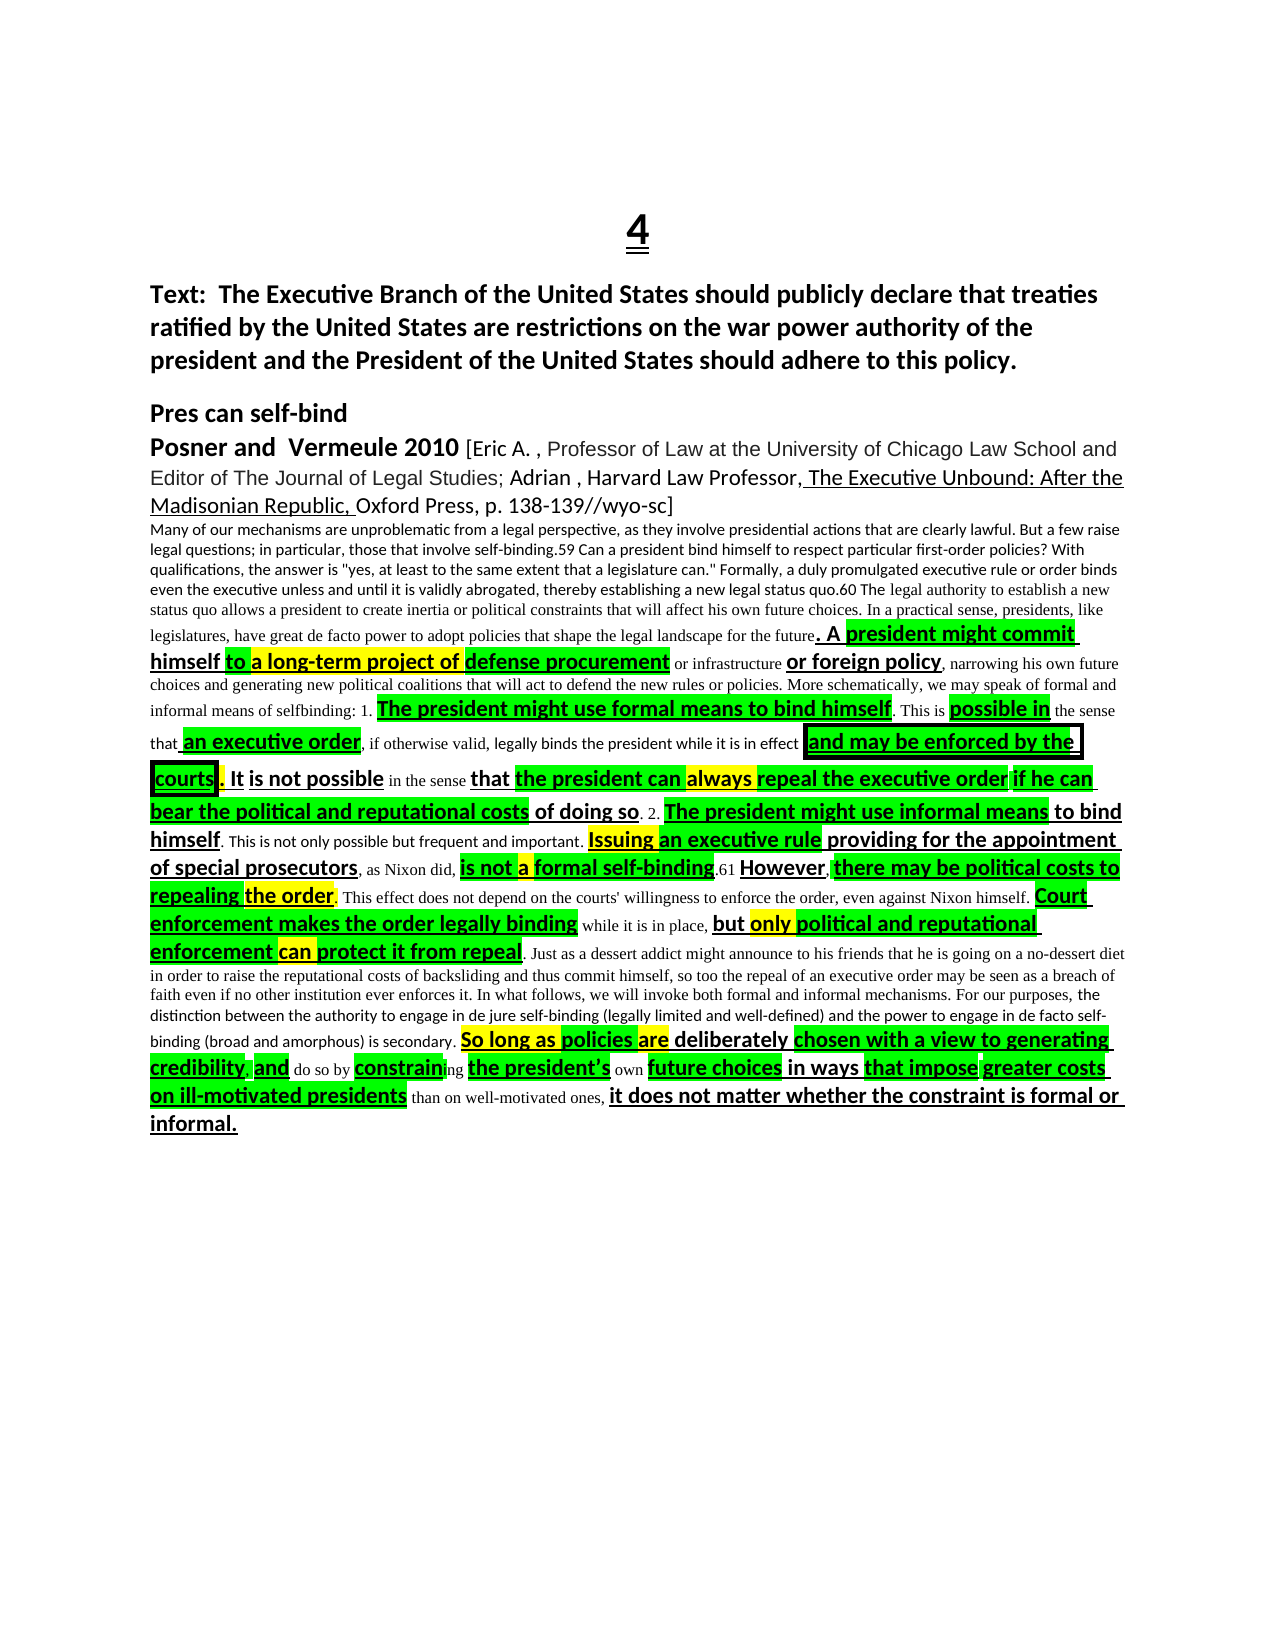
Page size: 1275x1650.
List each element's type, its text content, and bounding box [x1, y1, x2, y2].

subtitle Pres can self-bind [150, 397, 1125, 430]
text Many of our mechanisms are unproblematic from a legal perspective, as they involve presidential actions that are clearly lawful. But a few raise legal questions; in particular, those that involve self-binding.59 Can a president bind himself to respect particular first-order policies? With qualifications, the answer is "yes, at least to the same extent that a legislature can." Formally, a duly promulgated executive rule or order binds even the executive unless and until it is validly abrogated, thereby establishing a new legal status quo.60 The legal authority to establish a new status quo allows a president to create inertia or political constraints that will affect his own future choices. In a practical sense, presidents, like legislatures, have great de facto power to adopt policies that shape the legal landscape for the future. A president might commit himself to a long-term project of defense procurement or infrastructure or foreign policy, narrowing his own future choices and generating new political coalitions that will act to defend the new rules or policies. More schematically, we may speak of formal and informal means of selfbinding: 1. The president might use formal means to bind himself. This is possible in the sense that an executive order, if otherwise valid, legally binds the president while it is in effect and may be enforced by the courts. It is not possible in the sense that the president can always repeal the executive order if he can bear the political and reputational costs of doing so. 2. The president might use informal means to bind himself. This is not only possible but frequent and important. Issuing an executive rule providing for the appointment of special prosecutors, as Nixon did, is not a formal self-binding.61 However, there may be political costs to repealing the order. This effect does not depend on the courts' willingness to enforce the order, even against Nixon himself. Court enforcement makes the order legally binding while it is in place, but only political and reputational enforcement can protect it from repeal. Just as a dessert addict might announce to his friends that he is going on a no-dessert diet in order to raise the reputational costs of backsliding and thus commit himself, so too the repeal of an executive order may be seen as a breach of faith even if no other institution ever enforces it. In what follows, we will invoke both formal and informal mechanisms. For our purposes, the distinction between the authority to engage in de jure self-binding (legally limited and well-defined) and the power to engage in de facto self-binding (broad and amorphous) is secondary. So long as policies are deliberately chosen with a view to generating credibility, and do so by constraining the president’s own future choices in ways that impose greater costs on ill-motivated presidents than on well-motivated ones, it does not matter whether the constraint is formal or informal. [150, 519, 1125, 1137]
text Posner and Vermeule 2010 [Eric A. , Professor of Law at the University of Chicago Law School and Editor of The Journal of Legal Studies; Adrian , Harvard Law Professor, The Executive Unbound: After the Madisonian Republic, Oxford Press, p. 138-139//wyo-sc] [150, 430, 1125, 519]
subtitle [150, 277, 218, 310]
subtitle 4 [150, 200, 1125, 256]
